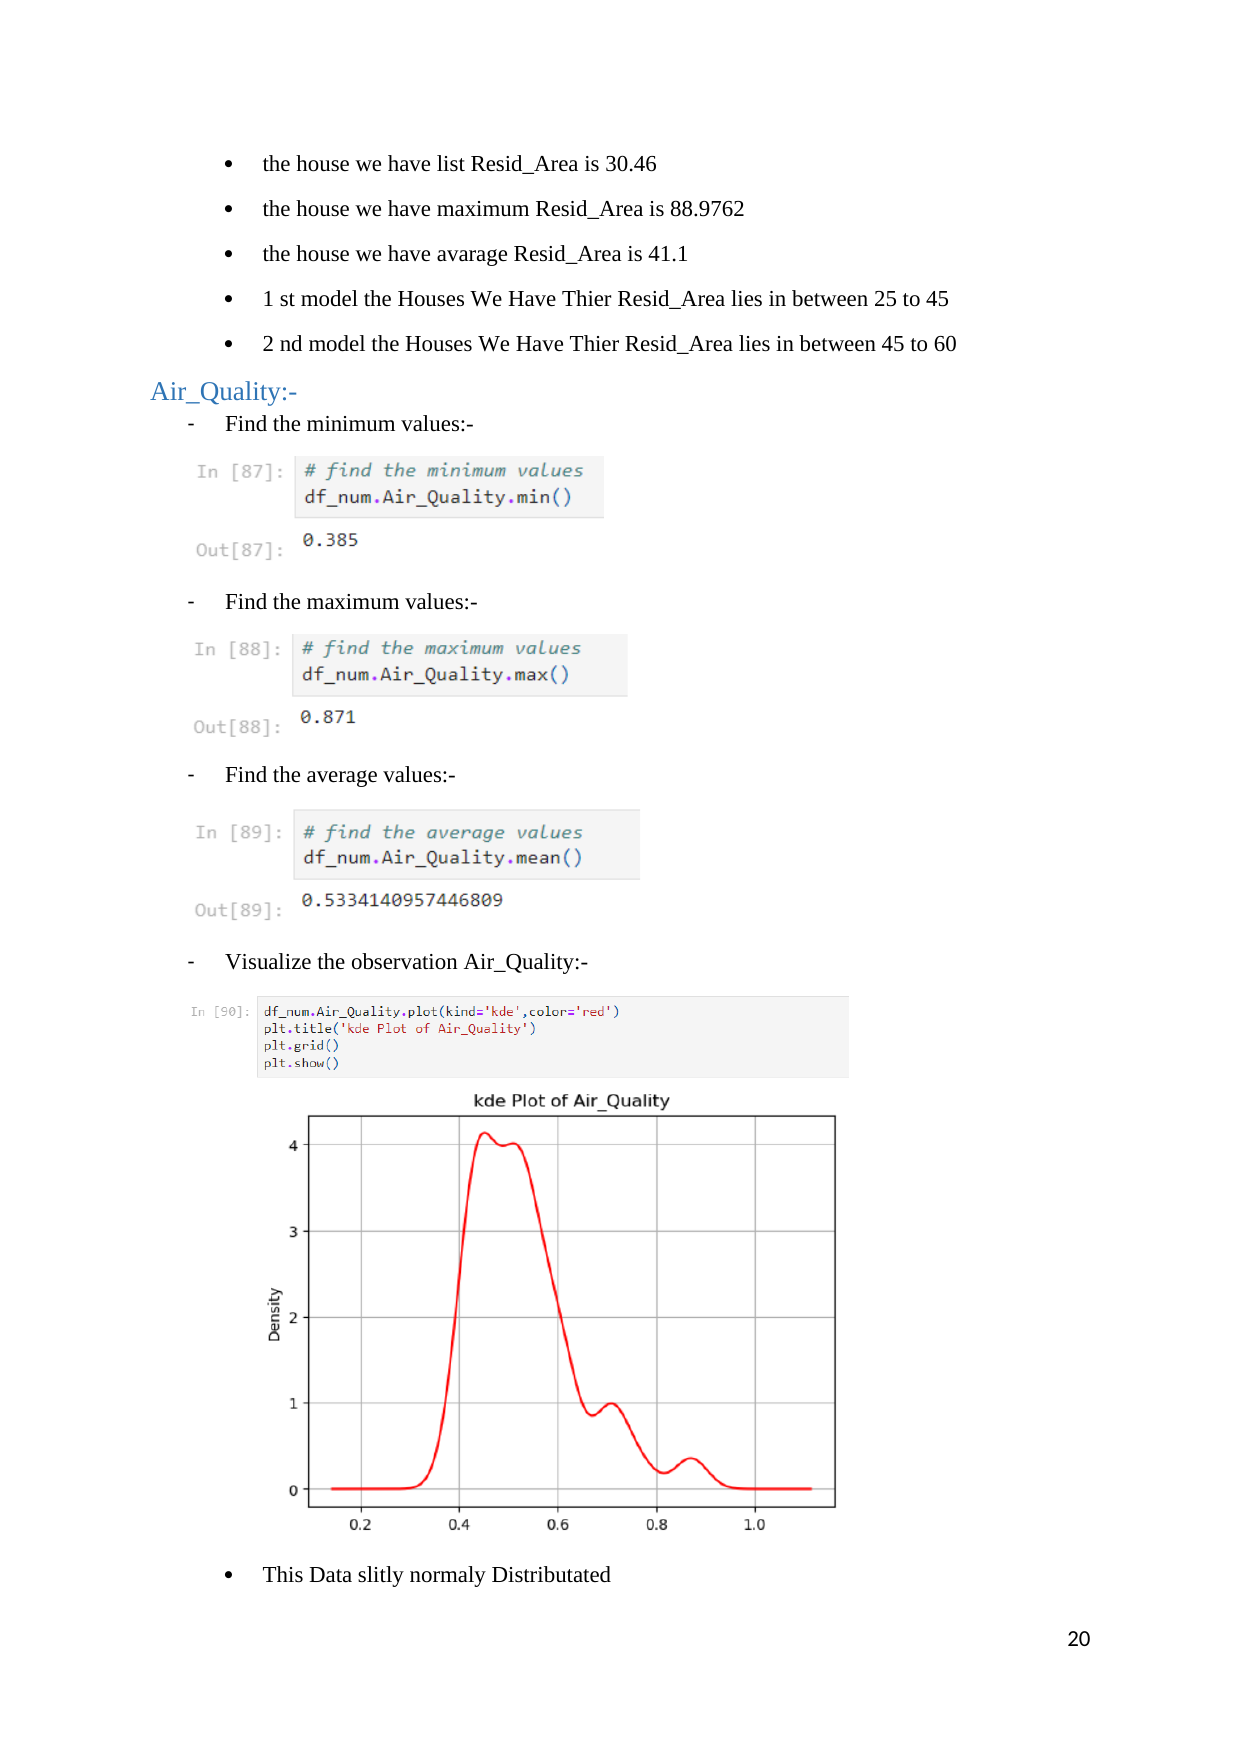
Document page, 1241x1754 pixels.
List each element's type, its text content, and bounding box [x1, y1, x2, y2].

list 1 st model the Houses We Have Thier Resid_Area lies in between 25 to 45 [225, 285, 1090, 312]
subtitle Air_Quality:- [150, 376, 1090, 407]
list Find the maximum values:- [187, 587, 1090, 615]
list the house we have list Resid_Area is 30.46 [225, 150, 1090, 176]
list Visualize the observation Air_Quality:- [187, 947, 1090, 976]
picture [187, 807, 640, 929]
picture [187, 456, 604, 569]
picture [187, 634, 628, 742]
list the house we have avarage Resid_Area is 41.1 [225, 240, 1090, 267]
list 2 nd model the Houses We Have Thier Resid_Area lies in between 45 to 60 [225, 330, 1090, 357]
list the house we have maximum Resid_Area is 88.9762 [225, 195, 1090, 221]
picture [187, 994, 849, 1542]
list Find the minimum values:- [187, 409, 1090, 437]
list This Data slitly normaly Distributated [225, 1561, 1090, 1587]
list Find the average values:- [187, 761, 1090, 788]
